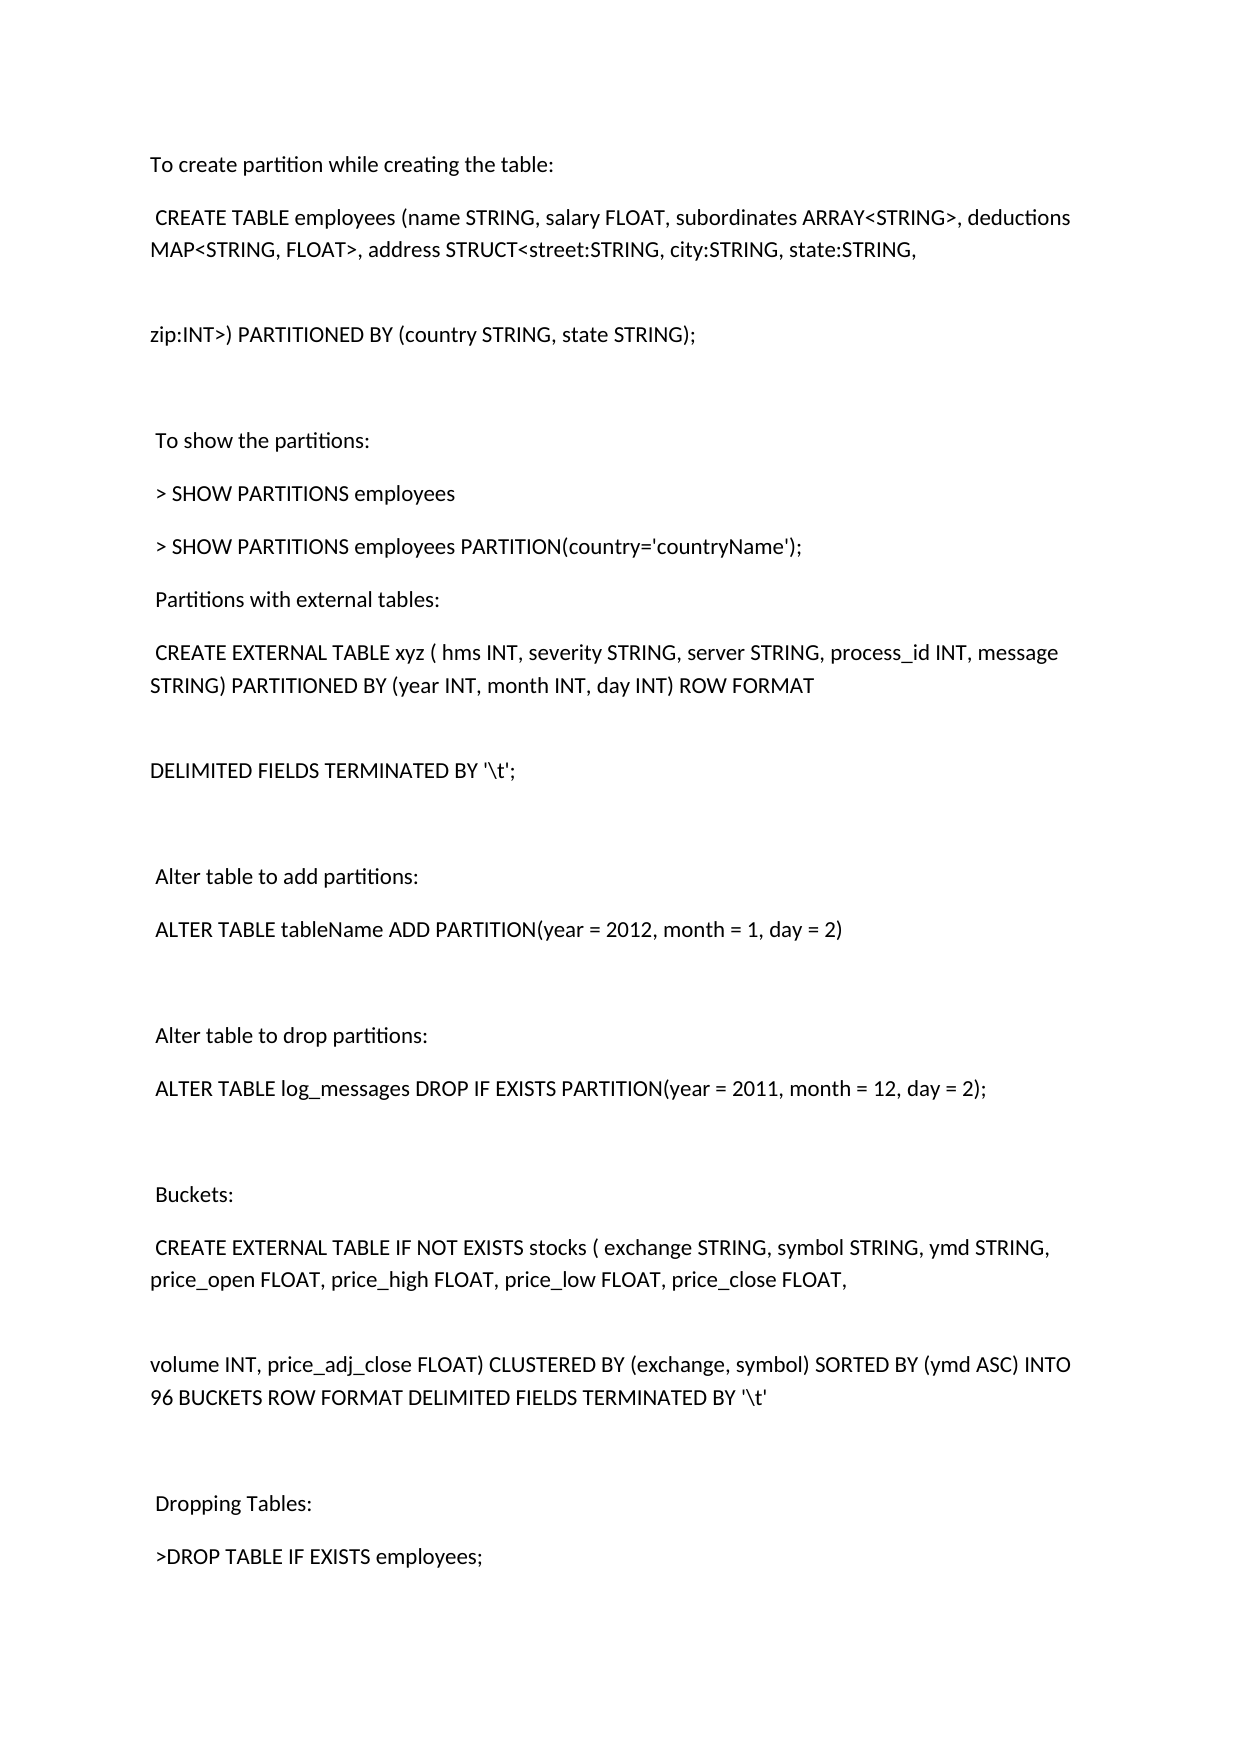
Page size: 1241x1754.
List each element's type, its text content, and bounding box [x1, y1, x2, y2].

text > SHOW PARTITIONS employees PARTITION(country='countryName'); [150, 532, 1090, 561]
text CREATE TABLE employees (name STRING, salary FLOAT, subordinates ARRAY<STRING>, deductions MAP<STRING, FLOAT>, address STRUCT<street:STRING, city:STRING, state:STRING, [150, 203, 1090, 295]
text To create partition while creating the table: [150, 150, 1090, 178]
text volume INT, price_adj_close FLOAT) CLUSTERED BY (exchange, symbol) SORTED BY (ymd ASC) INTO 96 BUCKETS ROW FORMAT DELIMITED FIELDS TERMINATED BY '\t' [150, 1351, 1090, 1411]
text Dropping Tables: [150, 1489, 1090, 1517]
text CREATE EXTERNAL TABLE xyz ( hms INT, severity STRING, server STRING, process_id INT, message STRING) PARTITIONED BY (year INT, month INT, day INT) ROW FORMAT [150, 638, 1090, 731]
text To show the partitions: [150, 426, 1090, 454]
text CREATE EXTERNAL TABLE IF NOT EXISTS stocks ( exchange STRING, symbol STRING, ymd STRING, price_open FLOAT, price_high FLOAT, price_low FLOAT, price_close FLOAT, [150, 1233, 1090, 1326]
text Buckets: [150, 1180, 1090, 1208]
text ALTER TABLE log_messages DROP IF EXISTS PARTITION(year = 2011, month = 12, day = 2); [150, 1074, 1090, 1102]
text Alter table to drop partitions: [150, 1021, 1090, 1049]
text DELIMITED FIELDS TERMINATED BY '\t'; [150, 756, 1090, 784]
text ALTER TABLE tableName ADD PARTITION(year = 2012, month = 1, day = 2) [150, 915, 1090, 943]
text zip:INT>) PARTITIONED BY (country STRING, state STRING); [150, 320, 1090, 348]
text >DROP TABLE IF EXISTS employees; [150, 1542, 1090, 1570]
text Alter table to add partitions: [150, 862, 1090, 890]
text Partitions with external tables: [150, 586, 1090, 613]
text > SHOW PARTITIONS employees [150, 479, 1090, 507]
